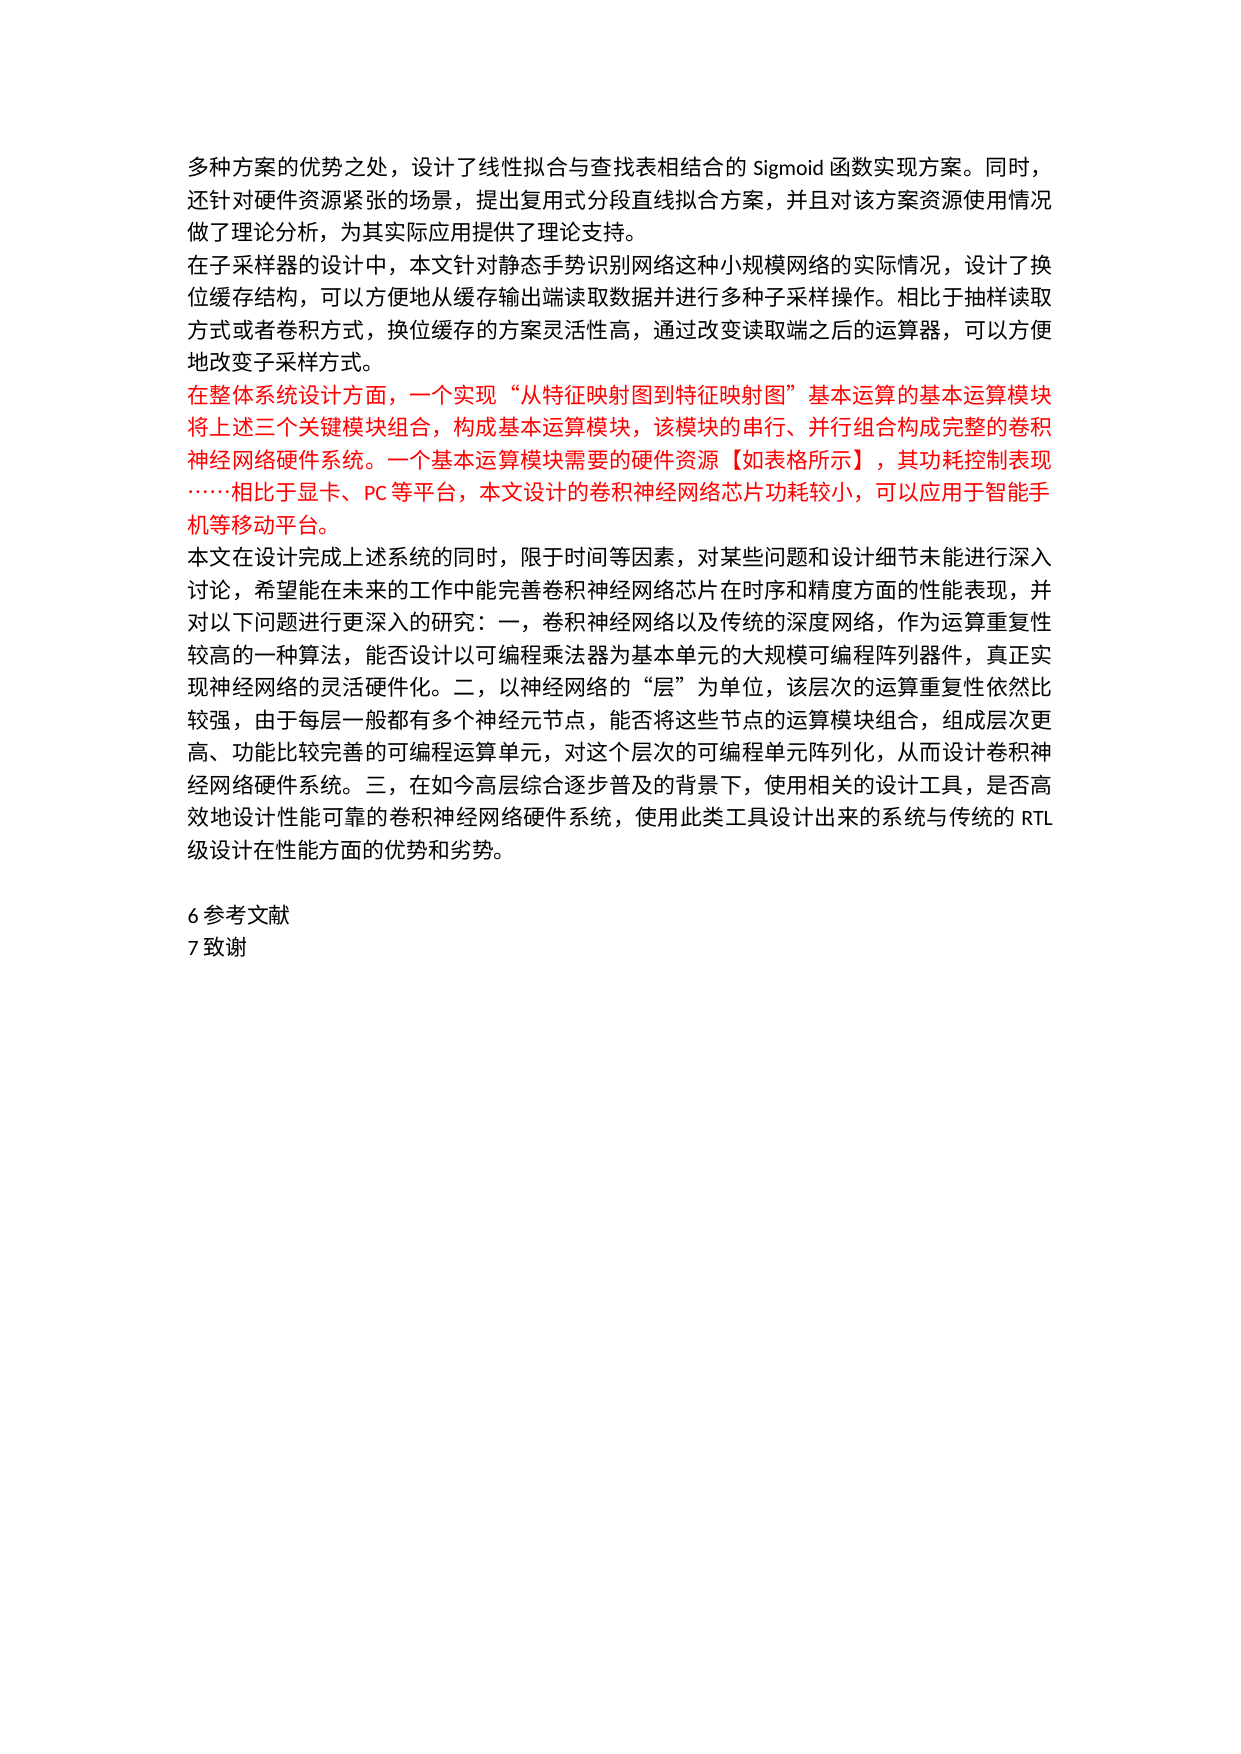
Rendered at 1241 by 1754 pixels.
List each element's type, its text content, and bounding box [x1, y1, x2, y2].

text 7致谢 [187, 930, 1053, 962]
text 在整体系统设计方面，一个实现“从特征映射图到特征映射图”基本运算的基本运算模块将上述三个关键模块组合，构成基本运算模块，该模块的串行、并行组合构成完整的卷积神经网络硬件系统。一个基本运算模块需要的硬件资源【如表格所示】，其功耗控制表现……相比于显卡、PC等平台，本文设计的卷积神经网络芯片功耗较小，可以应用于智能手机等移动平台。 [187, 377, 1053, 540]
text 在子采样器的设计中，本文针对静态手势识别网络这种小规模网络的实际情况，设计了换位缓存结构，可以方便地从缓存输出端读取数据并进行多种子采样操作。相比于抽样读取方式或者卷积方式，换位缓存的方案灵活性高，通过改变读取端之后的运算器，可以方便地改变子采样方式。 [187, 247, 1053, 377]
text 6参考文献 [187, 897, 1053, 930]
text 本文在设计完成上述系统的同时，限于时间等因素，对某些问题和设计细节未能进行深入讨论，希望能在未来的工作中能完善卷积神经网络芯片在时序和精度方面的性能表现，并对以下问题进行更深入的研究：一，卷积神经网络以及传统的深度网络，作为运算重复性较高的一种算法，能否设计以可编程乘法器为基本单元的大规模可编程阵列器件，真正实现神经网络的灵活硬件化。二，以神经网络的“层”为单位，该层次的运算重复性依然比较强，由于每层一般都有多个神经元节点，能否将这些节点的运算模块组合，组成层次更高、功能比较完善的可编程运算单元，对这个层次的可编程单元阵列化，从而设计卷积神经网络硬件系统。三，在如今高层综合逐步普及的背景下，使用相关的设计工具，是否高效地设计性能可靠的卷积神经网络硬件系统，使用此类工具设计出来的系统与传统的RTL级设计在性能方面的优势和劣势。 [187, 540, 1053, 865]
